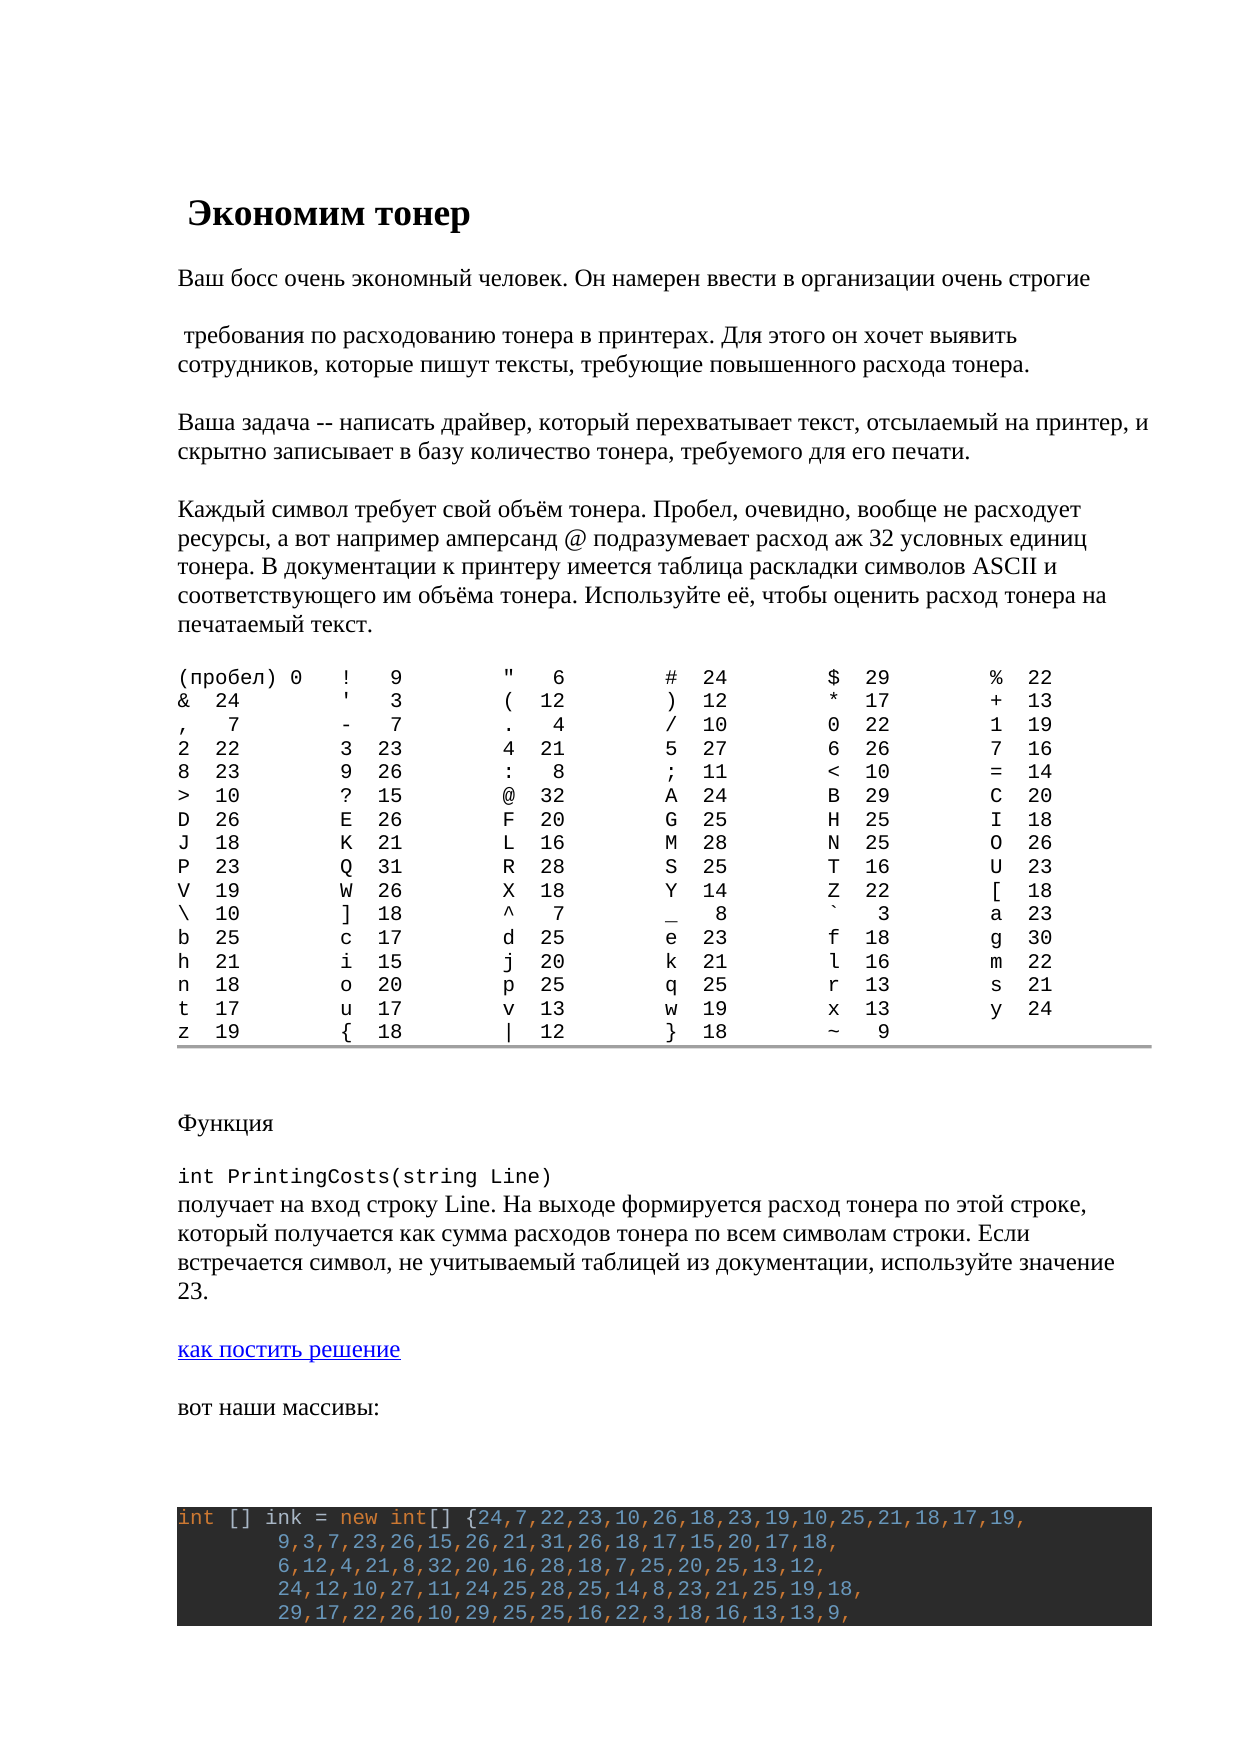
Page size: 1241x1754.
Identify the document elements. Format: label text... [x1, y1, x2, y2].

text > 10 ? 15 @ 32 A 24 B 29 C 20 [177, 785, 1152, 809]
text h 21 i 15 j 20 k 21 l 16 m 22 [177, 951, 1152, 974]
text t 17 u 17 v 13 w 19 x 13 y 24 [177, 998, 1152, 1022]
text , 7 - 7 . 4 / 10 0 22 1 19 [177, 714, 1152, 738]
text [177, 1507, 1152, 1626]
text int PrintingCosts(string Line) [177, 1166, 1152, 1189]
text Функция [177, 1108, 1152, 1137]
text n 18 o 20 p 25 q 25 r 13 s 21 [177, 974, 1152, 998]
text требования по расходованию тонера в принтерах. Для этого он хочет выявить сотрудников, которые пишут тексты, требующие повышенного расхода тонера. [177, 321, 1152, 378]
text вот наши массивы: [177, 1392, 1152, 1420]
text V 19 W 26 X 18 Y 14 Z 22 [ 18 [177, 880, 1152, 903]
text Каждый символ требует свой объём тонера. Пробел, очевидно, вообще не расходует ресурсы, а вот например амперсанд @ подразумевает расход аж 32 условных единиц тонера. В документации к принтеру имеется таблица раскладки символов ASCII и соответствующего им объёма тонера. Используйте её, чтобы оценить расход тонера на печатаемый текст. [177, 494, 1152, 638]
text D 26 E 26 F 20 G 25 H 25 I 18 [177, 809, 1152, 832]
text (пробел) 0 ! 9 " 6 # 24 $ 29 % 22 [177, 667, 1152, 691]
text 8 23 9 26 : 8 ; 11 < 10 = 14 [177, 761, 1152, 785]
text Ваш босс очень экономный человек. Он намерен ввести в организации очень строгие [177, 263, 1152, 291]
text J 18 K 21 L 16 M 28 N 25 O 26 [177, 832, 1152, 856]
text P 23 Q 31 R 28 S 25 T 16 U 23 [177, 856, 1152, 880]
text получает на вход строку Line. На выходе формируется расход тонера по этой строке, который получается как сумма расходов тонера по всем символам строки. Если встречается символ, не учитываемый таблицей из документации, используйте значение 23. [177, 1189, 1152, 1304]
text & 24 ' 3 ( 12 ) 12 * 17 + 13 [177, 691, 1152, 714]
text Ваша задача -- написать драйвер, который перехватывает текст, отсылаемый на принтер, и скрытно записывает в базу количество тонера, требуемого для его печати. [177, 407, 1152, 465]
text z 19 { 18 | 12 } 18 ~ 9 [177, 1022, 1152, 1045]
text как постить решение [177, 1334, 1152, 1362]
text b 25 c 17 d 25 e 23 f 18 g 30 [177, 927, 1152, 951]
text \ 10 ] 18 ^ 7 _ 8 ` 3 a 23 [177, 903, 1152, 927]
text 2 22 3 23 4 21 5 27 6 26 7 16 [177, 738, 1152, 761]
text Экономим тонер [177, 190, 1152, 233]
